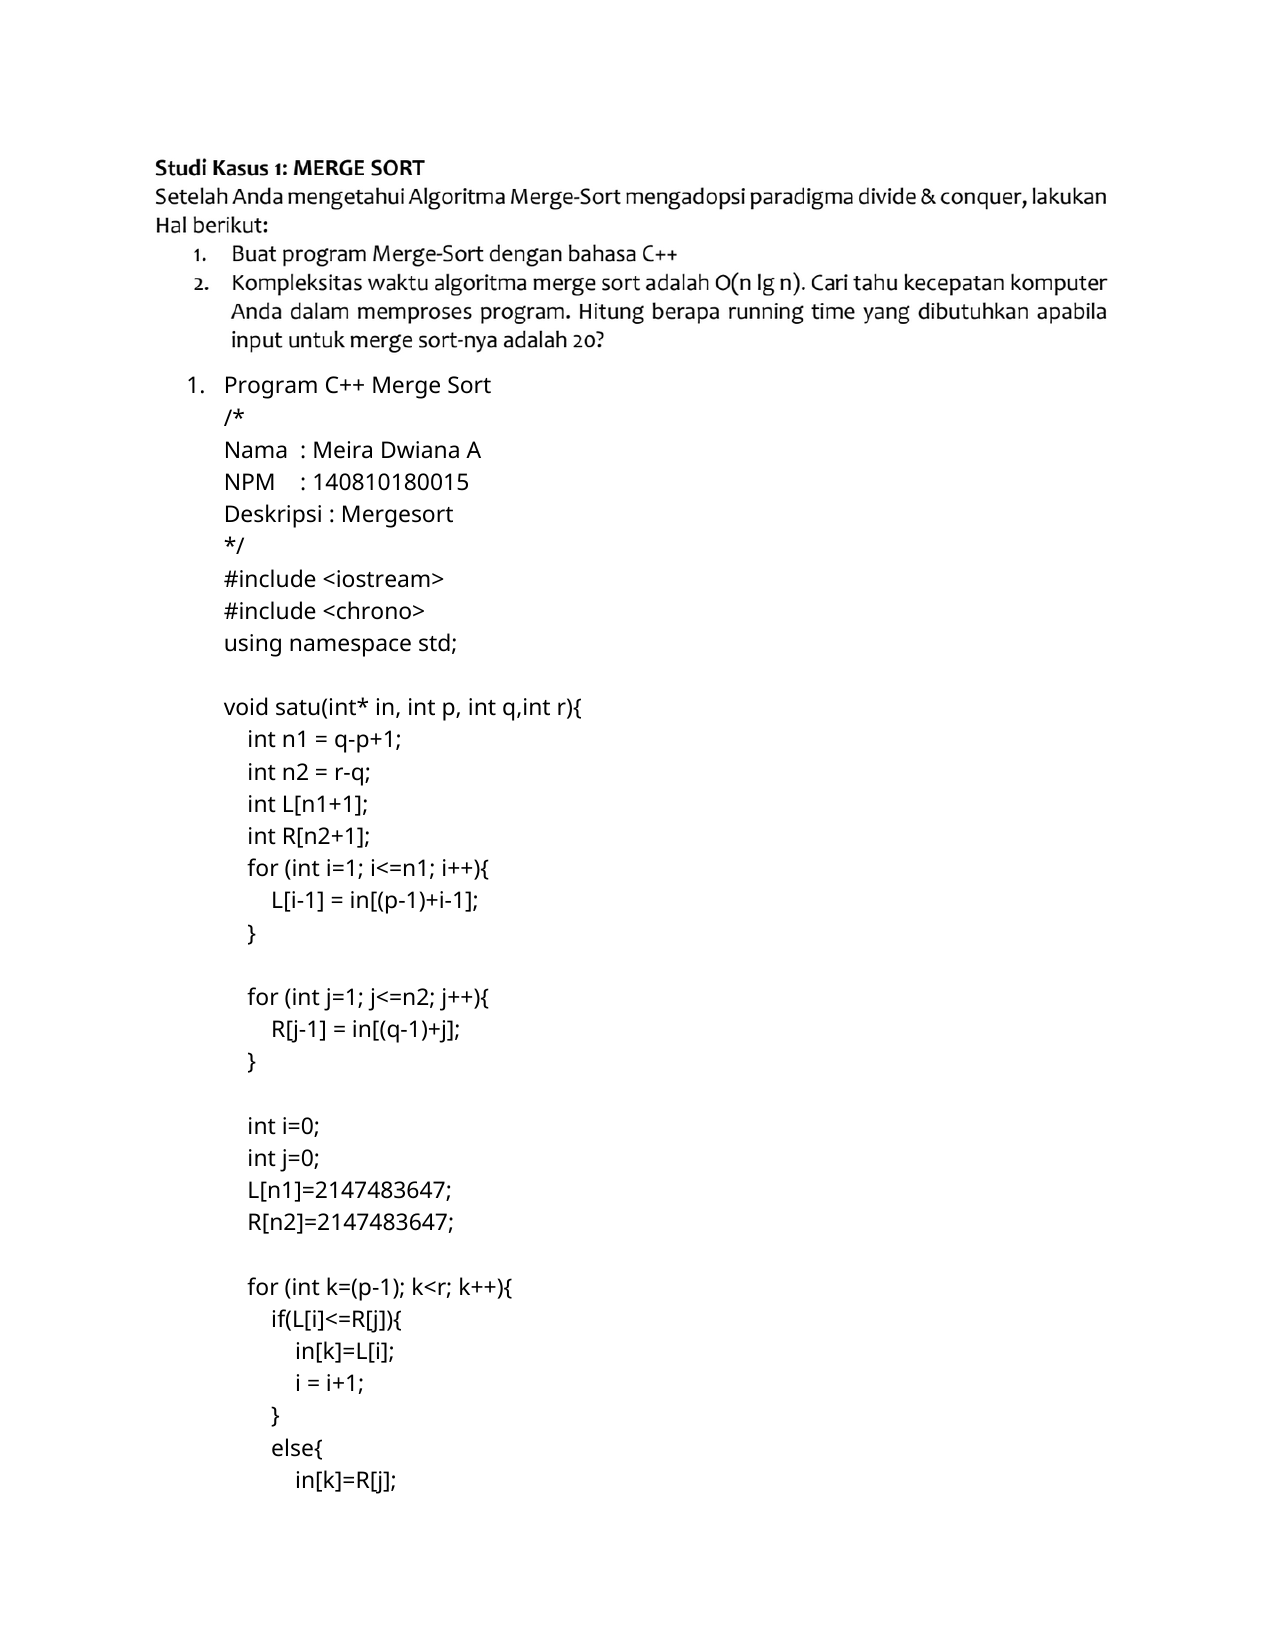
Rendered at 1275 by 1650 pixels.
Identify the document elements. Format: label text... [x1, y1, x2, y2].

list /* [223, 402, 1125, 433]
list in[k]=R[j]; [223, 1464, 1125, 1495]
list i = i+1; [223, 1367, 1125, 1398]
list int i=0; [223, 1110, 1125, 1141]
list R[j-1] = in[(q-1)+j]; [223, 1013, 1125, 1044]
list if(L[i]<=R[j]){ [223, 1303, 1125, 1334]
list #include <iostream> [223, 562, 1125, 594]
list void satu(int* in, int p, int q,int r){ [223, 691, 1125, 722]
picture [148, 150, 1124, 365]
list for (int i=1; i<=n1; i++){ [223, 852, 1125, 883]
list L[i-1] = in[(p-1)+i-1]; [223, 884, 1125, 916]
list int R[n2+1]; [223, 820, 1125, 851]
list Program C++ Merge Sort [186, 369, 1125, 401]
list int L[n1+1]; [223, 788, 1125, 819]
list int n1 = q-p+1; [223, 723, 1125, 755]
list R[n2]=2147483647; [223, 1206, 1125, 1237]
list using namespace std; [223, 627, 1125, 658]
list */ [223, 530, 1125, 562]
list else{ [223, 1432, 1125, 1463]
list } [223, 1045, 1125, 1077]
list int n2 = r-q; [223, 756, 1125, 787]
list int j=0; [223, 1142, 1125, 1173]
list for (int k=(p-1); k<r; k++){ [223, 1271, 1125, 1302]
list } [223, 917, 1125, 948]
list Nama : Meira Dwiana A [223, 434, 1125, 465]
list L[n1]=2147483647; [223, 1174, 1125, 1205]
list } [223, 1399, 1125, 1431]
list for (int j=1; j<=n2; j++){ [223, 981, 1125, 1012]
list in[k]=L[i]; [223, 1335, 1125, 1366]
list NPM : 140810180015 [223, 466, 1125, 497]
list #include <chrono> [223, 595, 1125, 626]
list Deskripsi : Mergesort [223, 498, 1125, 529]
